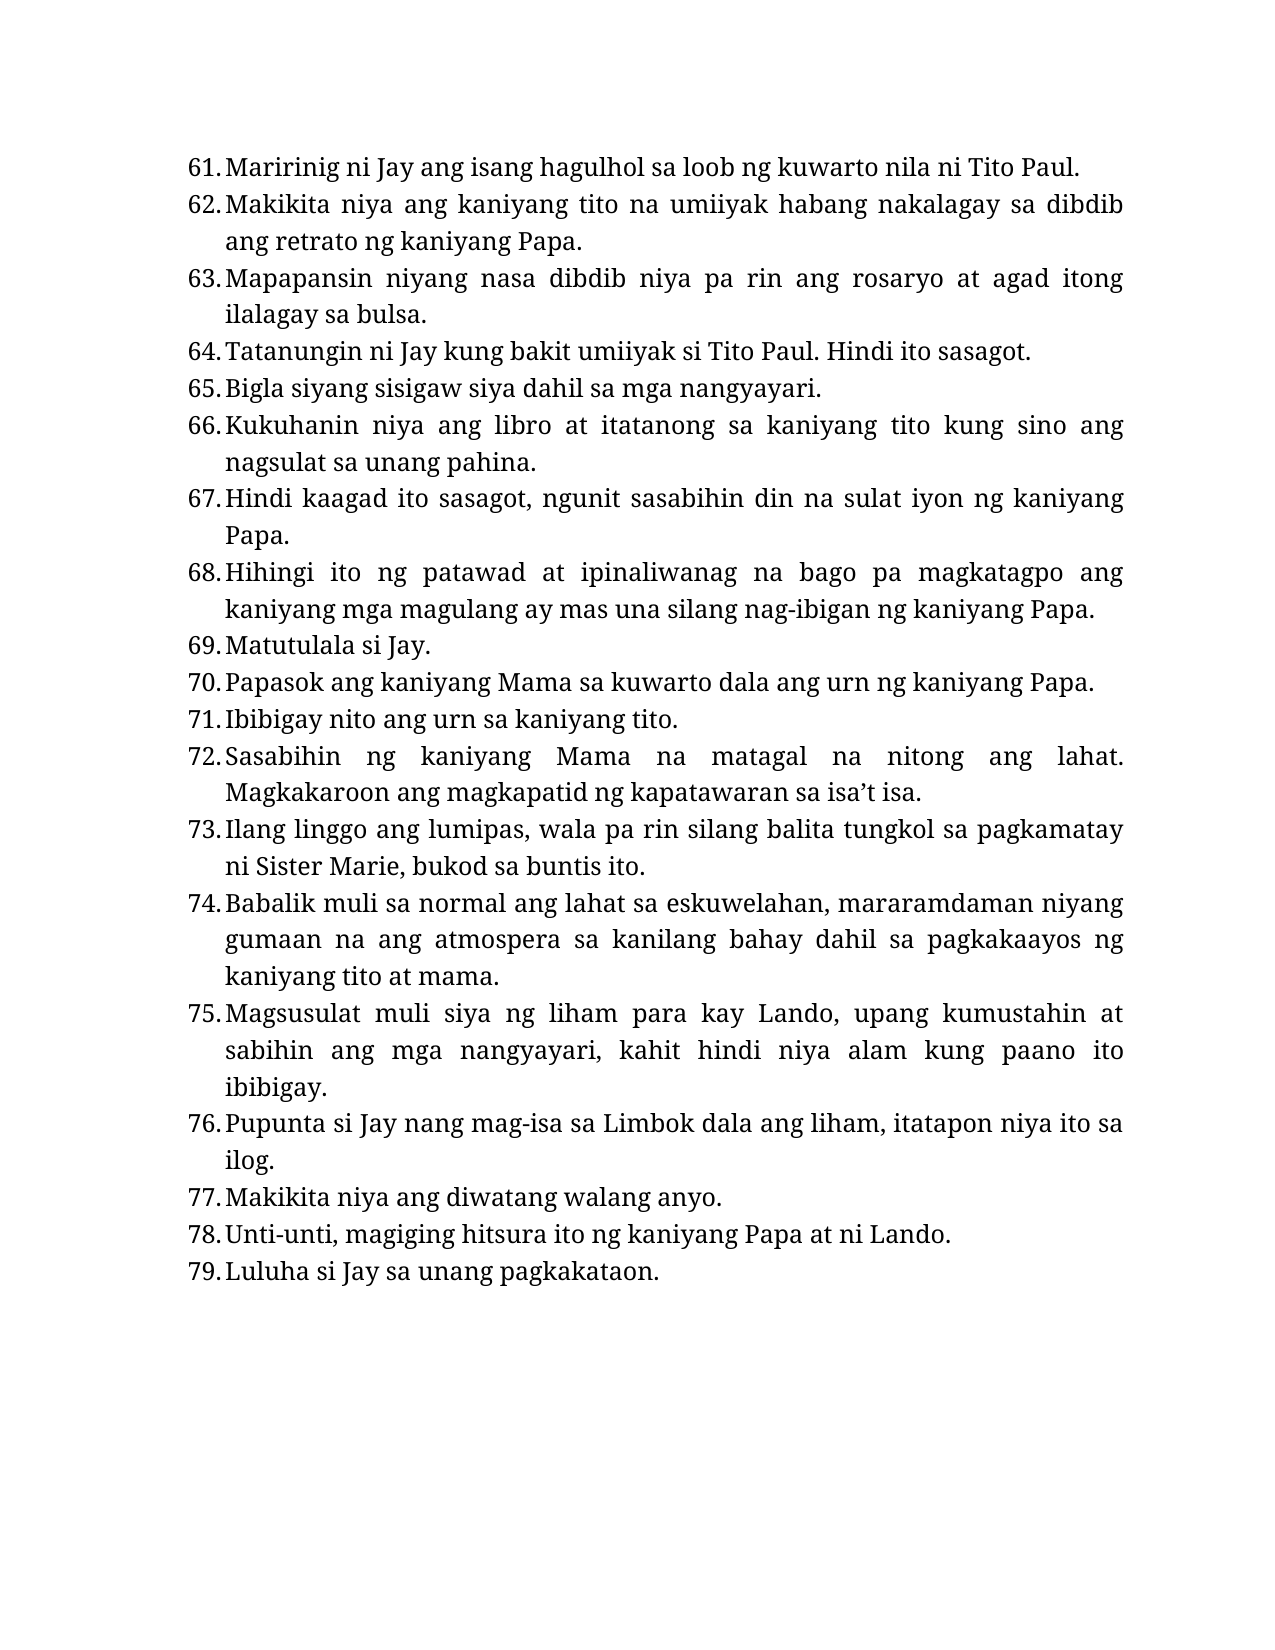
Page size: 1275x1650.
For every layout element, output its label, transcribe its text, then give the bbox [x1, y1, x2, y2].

list Luluha si Jay sa unang pagkakataon. [187, 1253, 1125, 1287]
list Makikita niya ang kaniyang tito na umiiyak habang nakalagay sa dibdib ang retrato ng kaniyang Papa. [187, 187, 1125, 258]
list Magsusulat muli siya ng liham para kay Lando, upang kumustahin at sabihin ang mga nangyayari, kahit hindi niya alam kung paano ito ibibigay. [187, 996, 1125, 1103]
list Papasok ang kaniyang Mama sa kuwarto dala ang urn ng kaniyang Papa. [187, 665, 1125, 699]
list Hindi kaagad ito sasagot, ngunit sasabihin din na sulat iyon ng kaniyang Papa. [187, 481, 1125, 552]
list Tatanungin ni Jay kung bakit umiiyak si Tito Paul. Hindi ito sasagot. [187, 334, 1125, 368]
list Sasabihin ng kaniyang Mama na matagal na nitong ang lahat. Magkakaroon ang magkapatid ng kapatawaran sa isa’t isa. [187, 738, 1125, 809]
list Mapapansin niyang nasa dibdib niya pa rin ang rosaryo at agad itong ilalagay sa bulsa. [187, 260, 1125, 331]
list Ibibigay nito ang urn sa kaniyang tito. [187, 702, 1125, 736]
list Hihingi ito ng patawad at ipinaliwanag na bago pa magkatagpo ang kaniyang mga magulang ay mas una silang nag-ibigan ng kaniyang Papa. [187, 554, 1125, 625]
list Kukuhanin niya ang libro at itatanong sa kaniyang tito kung sino ang nagsulat sa unang pahina. [187, 407, 1125, 478]
list Makikita niya ang diwatang walang anyo. [187, 1179, 1125, 1214]
list Unti-unti, magiging hitsura ito ng kaniyang Papa at ni Lando. [187, 1216, 1125, 1250]
list Babalik muli sa normal ang lahat sa eskuwelahan, mararamdaman niyang gumaan na ang atmospera sa kanilang bahay dahil sa pagkakaayos ng kaniyang tito at mama. [187, 885, 1125, 993]
list Ilang linggo ang lumipas, wala pa rin silang balita tungkol sa pagkamatay ni Sister Marie, bukod sa buntis ito. [187, 812, 1125, 883]
list Maririnig ni Jay ang isang hagulhol sa loob ng kuwarto nila ni Tito Paul. [187, 150, 1125, 184]
list Matutulala si Jay. [187, 628, 1125, 662]
list Pupunta si Jay nang mag-isa sa Limbok dala ang liham, itatapon niya ito sa ilog. [187, 1106, 1125, 1177]
list Bigla siyang sisigaw siya dahil sa mga nangyayari. [187, 371, 1125, 405]
